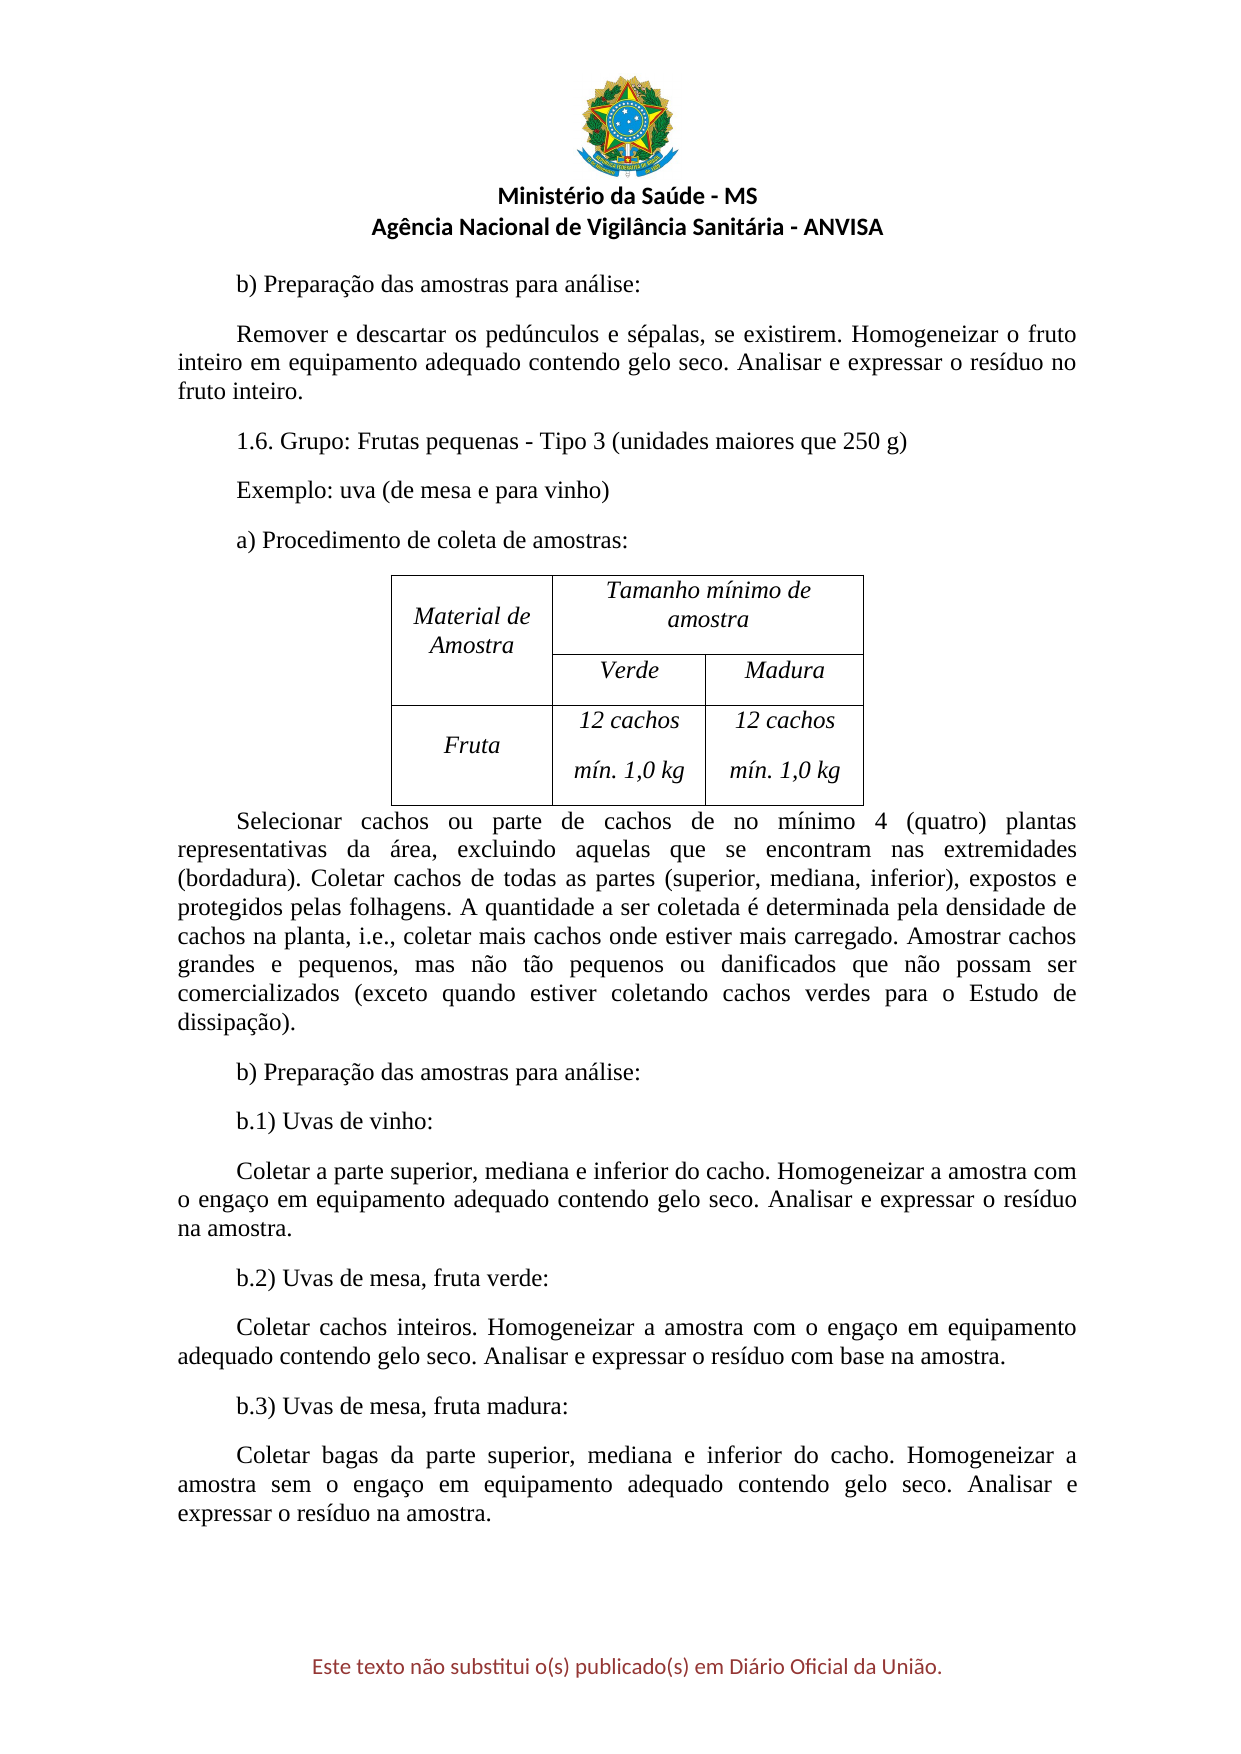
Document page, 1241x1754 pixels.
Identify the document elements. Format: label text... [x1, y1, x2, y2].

table_header Material de Amostra [392, 576, 552, 704]
text b.1) Uvas de vinho: [236, 1106, 1078, 1135]
table_cell 12 cachos mín. 1,0 kg [706, 706, 863, 805]
text Coletar bagas da parte superior, mediana e inferior do cacho. Homogeneizar a amostra sem o engaço em equipamento adequado contendo gelo seco. Analisar e expressar o resíduo na amostra. [177, 1440, 1078, 1527]
text 1.6. Grupo: Frutas pequenas - Tipo 3 (unidades maiores que 250 g) [236, 426, 1078, 454]
text Remover e descartar os pedúnculos e sépalas, se existirem. Homogeneizar o fruto inteiro em equipamento adequado contendo gelo seco. Analisar e expressar o resíduo no fruto inteiro. [177, 319, 1078, 405]
text Exemplo: uva (de mesa e para vinho) [236, 475, 1078, 504]
text b) Preparação das amostras para análise: [177, 269, 1078, 298]
table_cell Madura [706, 655, 863, 704]
text Coletar a parte superior, mediana e inferior do cacho. Homogeneizar a amostra com o engaço em equipamento adequado contendo gelo seco. Analisar e expressar o resíduo na amostra. [177, 1156, 1078, 1242]
picture [573, 73, 682, 180]
text a) Procedimento de coleta de amostras: [177, 525, 1078, 554]
text b) Preparação das amostras para análise: [236, 1057, 1078, 1085]
table_cell Verde [553, 655, 705, 704]
table_cell 12 cachos mín. 1,0 kg [553, 706, 705, 805]
text Selecionar cachos ou parte de cachos de no mínimo 4 (quatro) plantas representativas da área, excluindo aquelas que se encontram nas extremidades (bordadura). Coletar cachos de todas as partes (superior, mediana, inferior), expostos e protegidos pelas folhagens. A quantidade a ser coletada é determinada pela densidade de cachos na planta, i.e., coletar mais cachos onde estiver mais carregado. Amostrar cachos grandes e pequenos, mas não tão pequenos ou danificados que não possam ser comercializados (exceto quando estiver coletando cachos verdes para o Estudo de dissipação). [177, 806, 1078, 1036]
table_header Tamanho mínimo de amostra [553, 576, 863, 654]
text Coletar cachos inteiros. Homogeneizar a amostra com o engaço em equipamento adequado contendo gelo seco. Analisar e expressar o resíduo com base na amostra. [177, 1312, 1078, 1370]
text b.2) Uvas de mesa, fruta verde: [177, 1263, 1078, 1292]
table_cell Fruta [392, 706, 552, 805]
text b.3) Uvas de mesa, fruta madura: [177, 1391, 1078, 1419]
